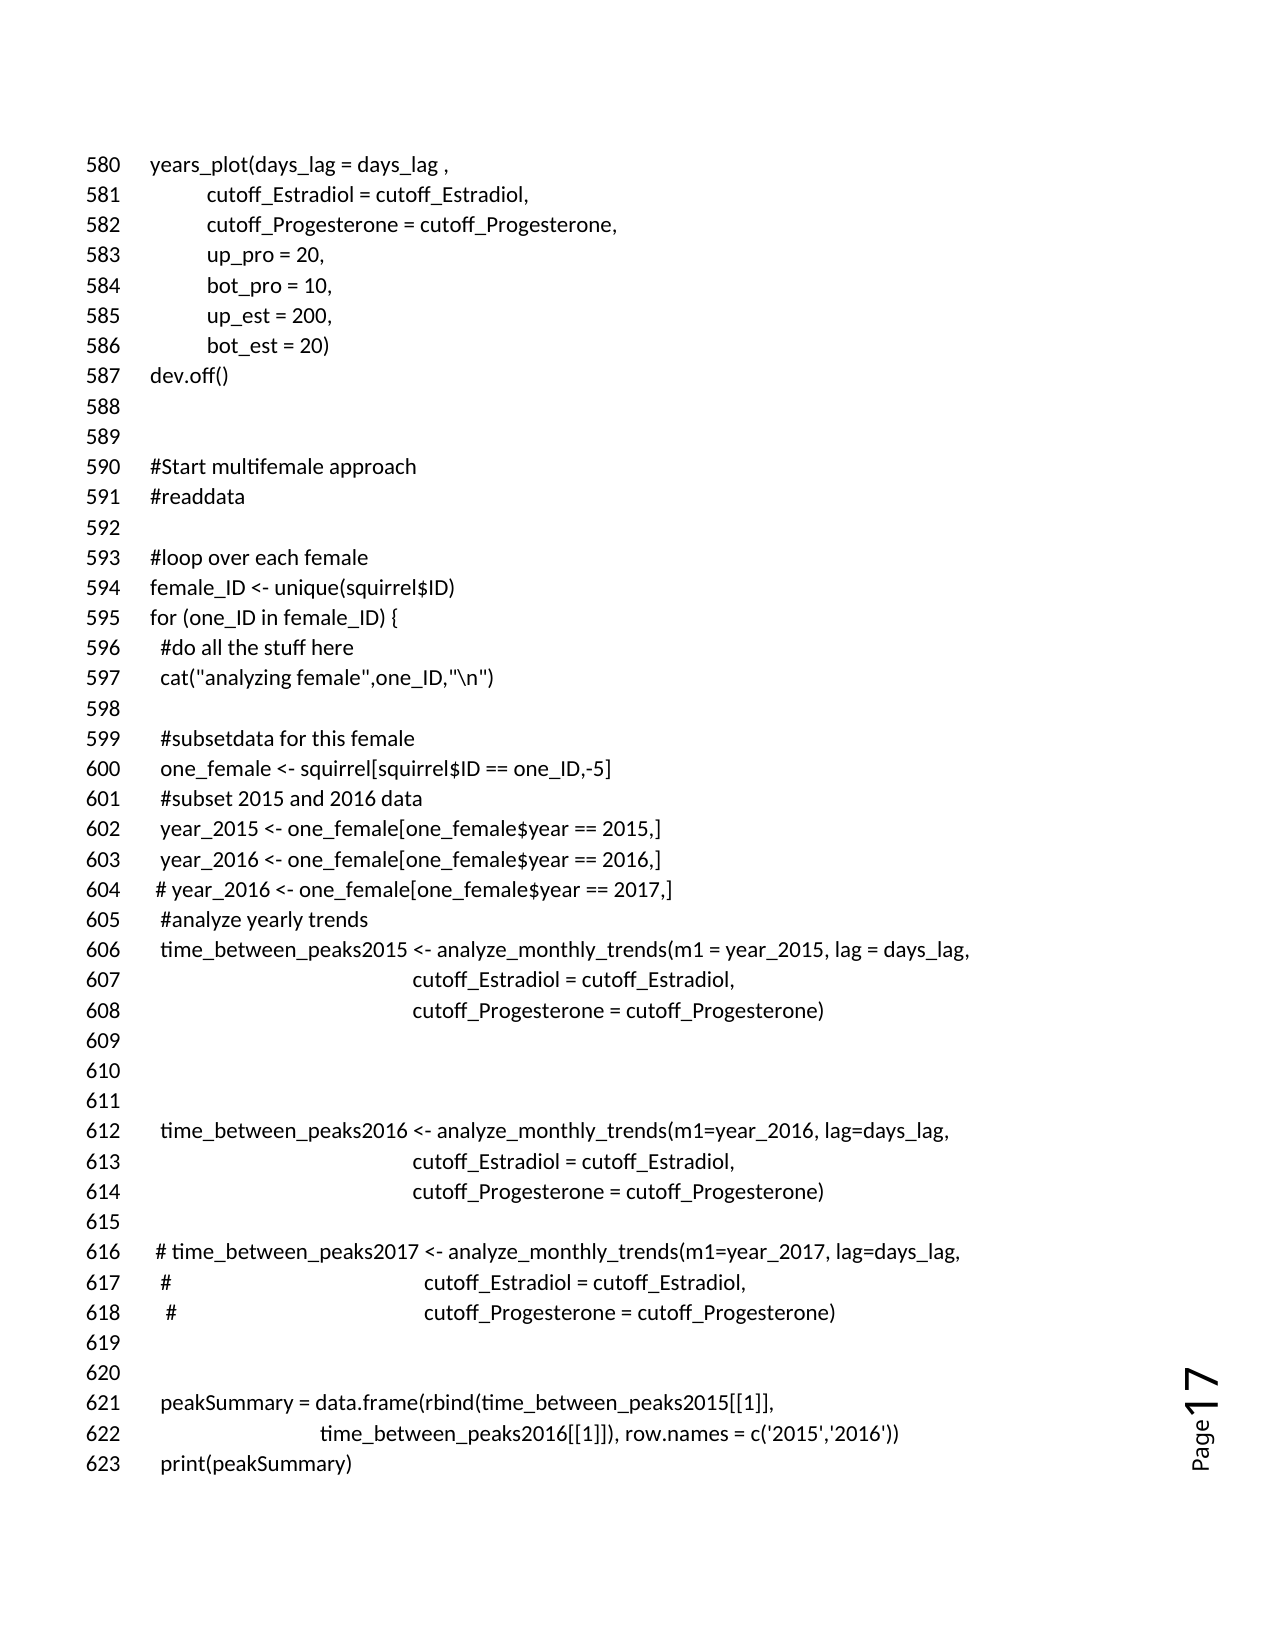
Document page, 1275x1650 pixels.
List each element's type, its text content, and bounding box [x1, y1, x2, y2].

text #Start multifemale approach [150, 452, 1125, 480]
text one_female <- squirrel[squirrel$ID == one_ID,-5] [150, 754, 1125, 782]
text time_between_peaks2016 <- analyze_monthly_trends(m1=year_2016, lag=days_lag, [150, 1117, 1125, 1145]
text # year_2016 <- one_female[one_female$year == 2017,] [150, 875, 1125, 903]
text cat("analyzing female",one_ID,"\n") [150, 663, 1125, 692]
text up_est = 200, [150, 301, 1125, 329]
text #do all the stuff here [150, 633, 1125, 661]
text # cutoff_Progesterone = cutoff_Progesterone) [150, 1298, 1125, 1326]
text female_ID <- unique(squirrel$ID) [150, 573, 1125, 601]
text years_plot(days_lag = days_lag , [150, 150, 1125, 178]
text cutoff_Progesterone = cutoff_Progesterone, [150, 210, 1125, 238]
text peakSummary = data.frame(rbind(time_between_peaks2015[[1]], [150, 1388, 1125, 1417]
text cutoff_Estradiol = cutoff_Estradiol, [150, 180, 1125, 208]
text cutoff_Progesterone = cutoff_Progesterone) [150, 1177, 1125, 1205]
text time_between_peaks2015 <- analyze_monthly_trends(m1 = year_2015, lag = days_lag, [150, 935, 1125, 963]
text #subset 2015 and 2016 data [150, 784, 1125, 812]
text #readdata [150, 482, 1125, 510]
text # time_between_peaks2017 <- analyze_monthly_trends(m1=year_2017, lag=days_lag, [150, 1237, 1125, 1266]
text bot_pro = 10, [150, 271, 1125, 299]
text print(peakSummary) [150, 1449, 1125, 1477]
text cutoff_Estradiol = cutoff_Estradiol, [150, 966, 1125, 994]
text year_2016 <- one_female[one_female$year == 2016,] [150, 845, 1125, 873]
text # cutoff_Estradiol = cutoff_Estradiol, [150, 1268, 1125, 1296]
text cutoff_Progesterone = cutoff_Progesterone) [150, 996, 1125, 1024]
text up_pro = 20, [150, 241, 1125, 269]
text cutoff_Estradiol = cutoff_Estradiol, [150, 1147, 1125, 1175]
text #loop over each female [150, 543, 1125, 571]
text bot_est = 20) [150, 331, 1125, 359]
text time_between_peaks2016[[1]]), row.names = c('2015','2016')) [150, 1419, 1125, 1447]
text #subsetdata for this female [150, 724, 1125, 752]
text #analyze yearly trends [150, 905, 1125, 933]
text dev.off() [150, 361, 1125, 389]
text year_2015 <- one_female[one_female$year == 2015,] [150, 814, 1125, 843]
text for (one_ID in female_ID) { [150, 603, 1125, 631]
